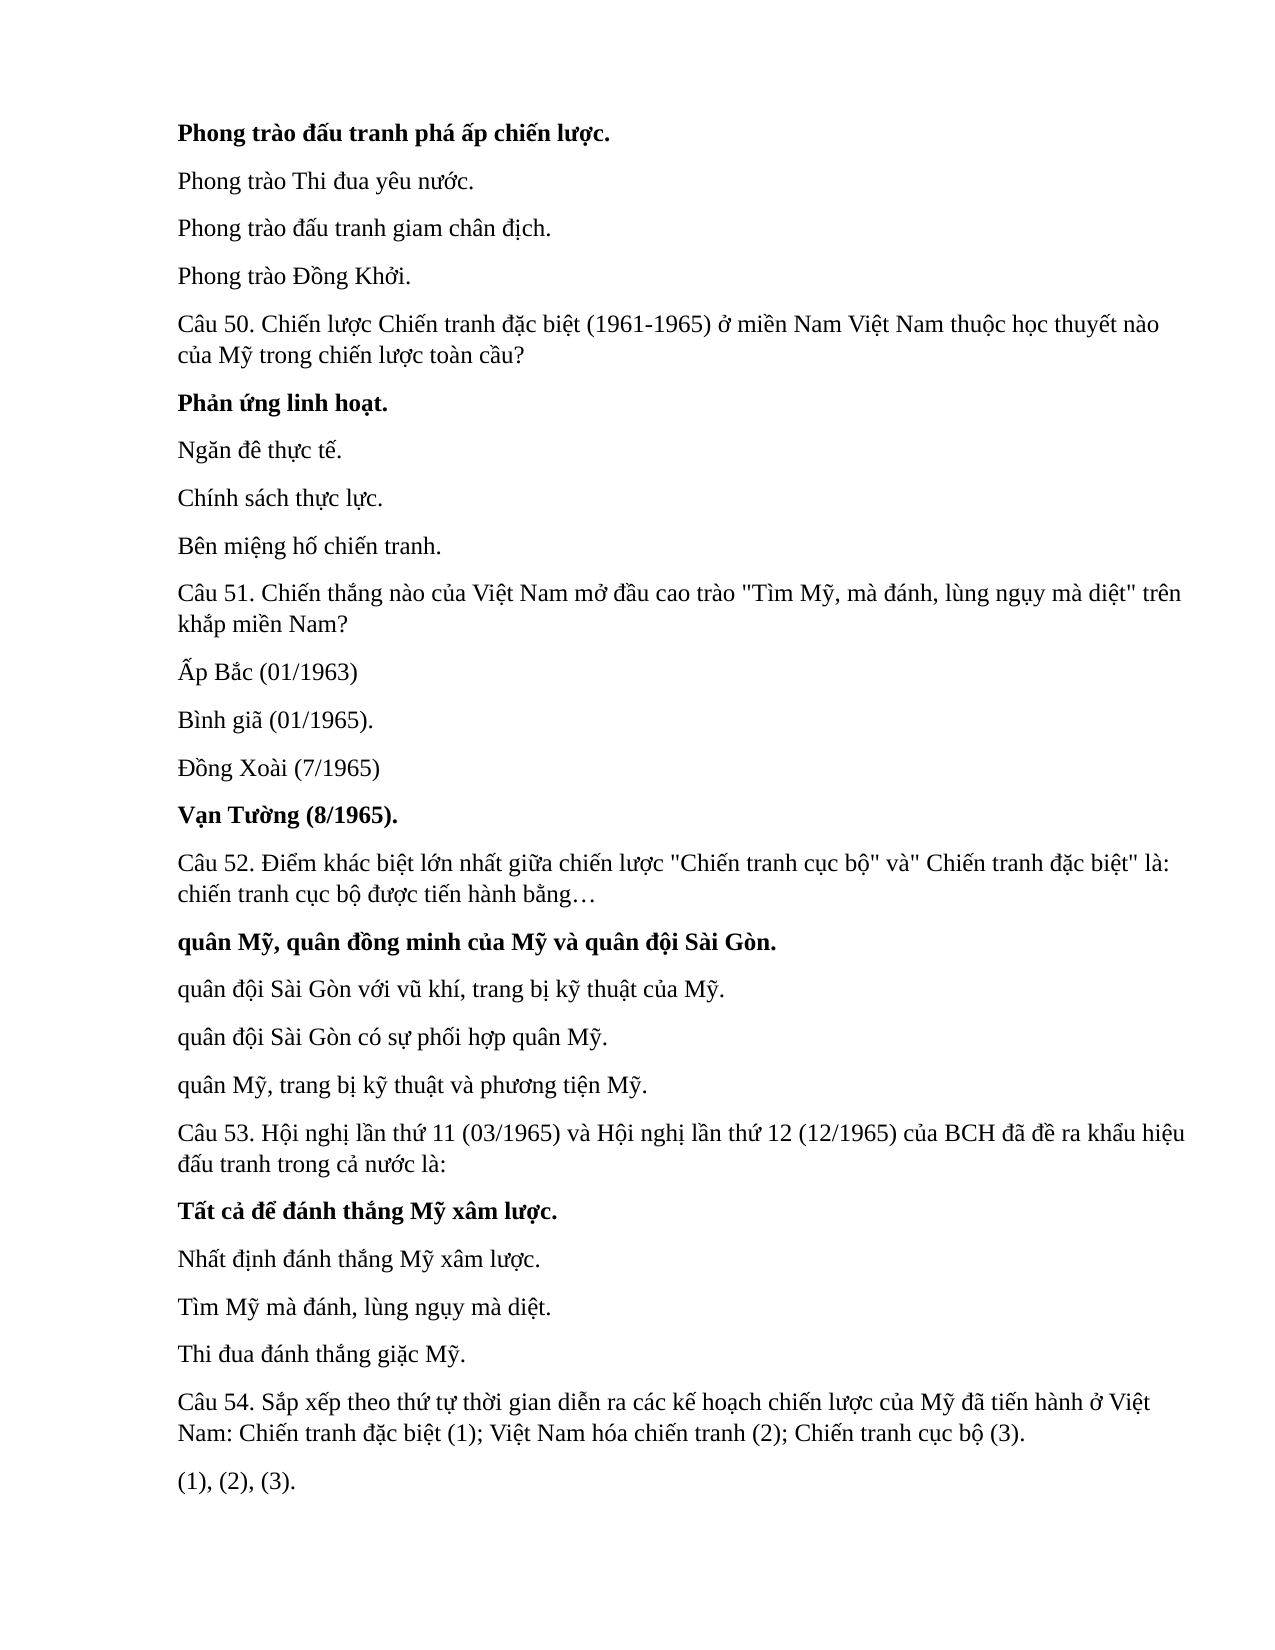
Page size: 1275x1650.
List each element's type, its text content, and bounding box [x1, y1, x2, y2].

text quân Mỹ, quân đồng minh của Mỹ và quân đội Sài Gòn. [177, 927, 1186, 956]
text Chính sách thực lực. [177, 483, 1186, 512]
text quân Mỹ, trang bị kỹ thuật và phương tiện Mỹ. [177, 1070, 1186, 1099]
text Phong trào đấu tranh giam chân địch. [177, 213, 1186, 242]
text Bình giã (01/1965). [177, 705, 1186, 734]
text Câu 51. Chiến thắng nào của Việt Nam mở đầu cao trào "Tìm Mỹ, mà đánh, lùng ngụy mà diệt" trên khắp miền Nam? [177, 578, 1186, 638]
text Bên miệng hố chiến tranh. [177, 531, 1186, 559]
text Tất cả để đánh thắng Mỹ xâm lược. [177, 1196, 1186, 1225]
text quân đội Sài Gòn với vũ khí, trang bị kỹ thuật của Mỹ. [177, 974, 1186, 1003]
text Câu 50. Chiến lược Chiến tranh đặc biệt (1961-1965) ở miền Nam Việt Nam thuộc học thuyết nào của Mỹ trong chiến lược toàn cầu? [177, 309, 1186, 369]
text Ấp Bắc (01/1963) [177, 657, 1186, 686]
text Nhất định đánh thắng Mỹ xâm lược. [177, 1244, 1186, 1273]
text Câu 54. Sắp xếp theo thứ tự thời gian diễn ra các kế hoạch chiến lược của Mỹ đã tiến hành ở Việt Nam: Chiến tranh đặc biệt (1); Việt Nam hóa chiến tranh (2); Chiến tranh cục bộ (3). [177, 1387, 1186, 1447]
text Đồng Xoài (7/1965) [177, 753, 1186, 781]
text Phong trào Đồng Khởi. [177, 261, 1186, 290]
text Tìm Mỹ mà đánh, lùng ngụy mà diệt. [177, 1292, 1186, 1321]
text Phong trào Thi đua yêu nước. [177, 166, 1186, 194]
text quân đội Sài Gòn có sự phối hợp quân Mỹ. [177, 1022, 1186, 1051]
text Phong trào đấu tranh phá ấp chiến lược. [177, 118, 1186, 147]
text (1), (2), (3). [177, 1466, 1186, 1495]
text Ngăn đê thực tế. [177, 435, 1186, 464]
text Câu 52. Điểm khác biệt lớn nhất giữa chiến lược "Chiến tranh cục bộ" và" Chiến tranh đặc biệt" là: chiến tranh cục bộ được tiến hành bằng… [177, 848, 1186, 908]
text Thi đua đánh thắng giặc Mỹ. [177, 1339, 1186, 1368]
text Vạn Tường (8/1965). [177, 800, 1186, 829]
text Câu 53. Hội nghị lần thứ 11 (03/1965) và Hội nghị lần thứ 12 (12/1965) của BCH đã đề ra khẩu hiệu đấu tranh trong cả nước là: [177, 1118, 1186, 1177]
text Phản ứng linh hoạt. [177, 388, 1186, 416]
